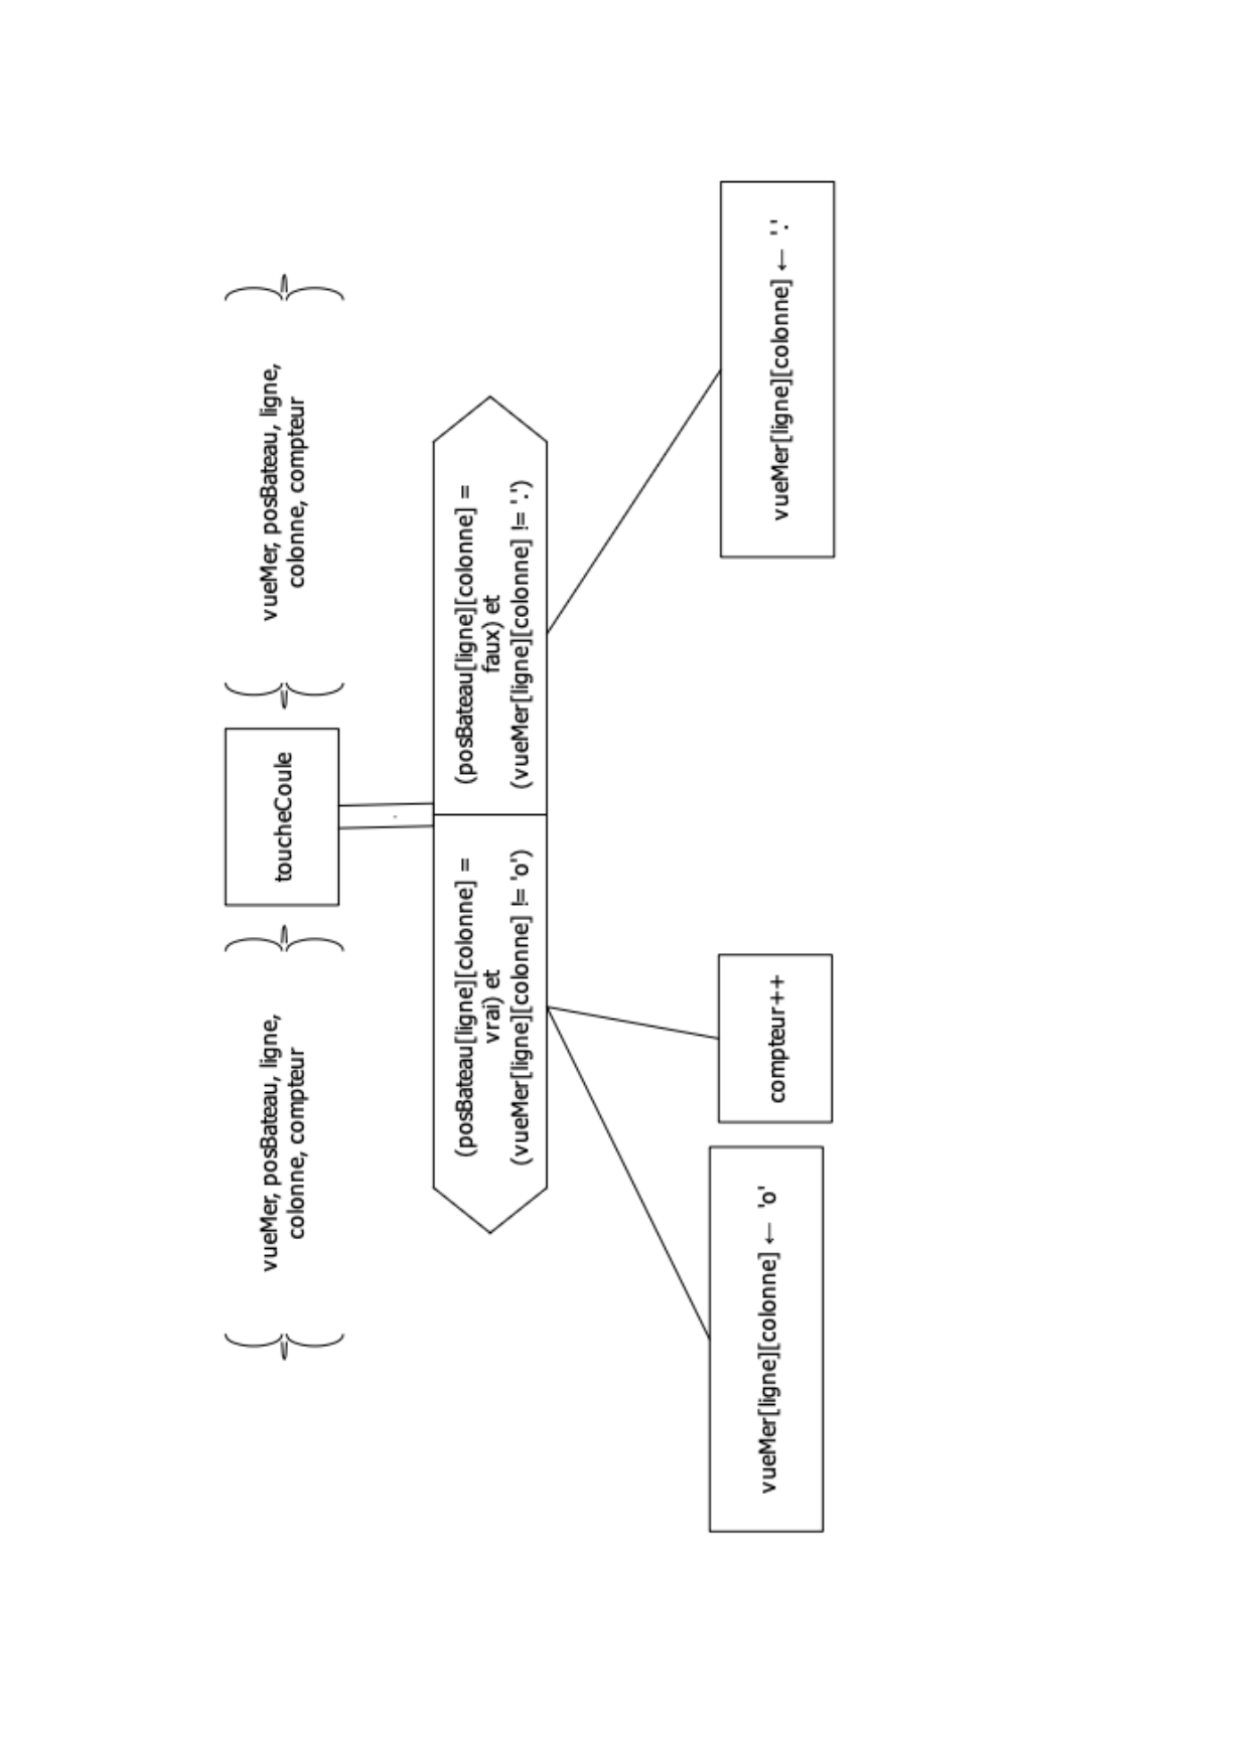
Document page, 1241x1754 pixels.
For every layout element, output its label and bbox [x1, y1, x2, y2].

picture [150, 152, 870, 1555]
